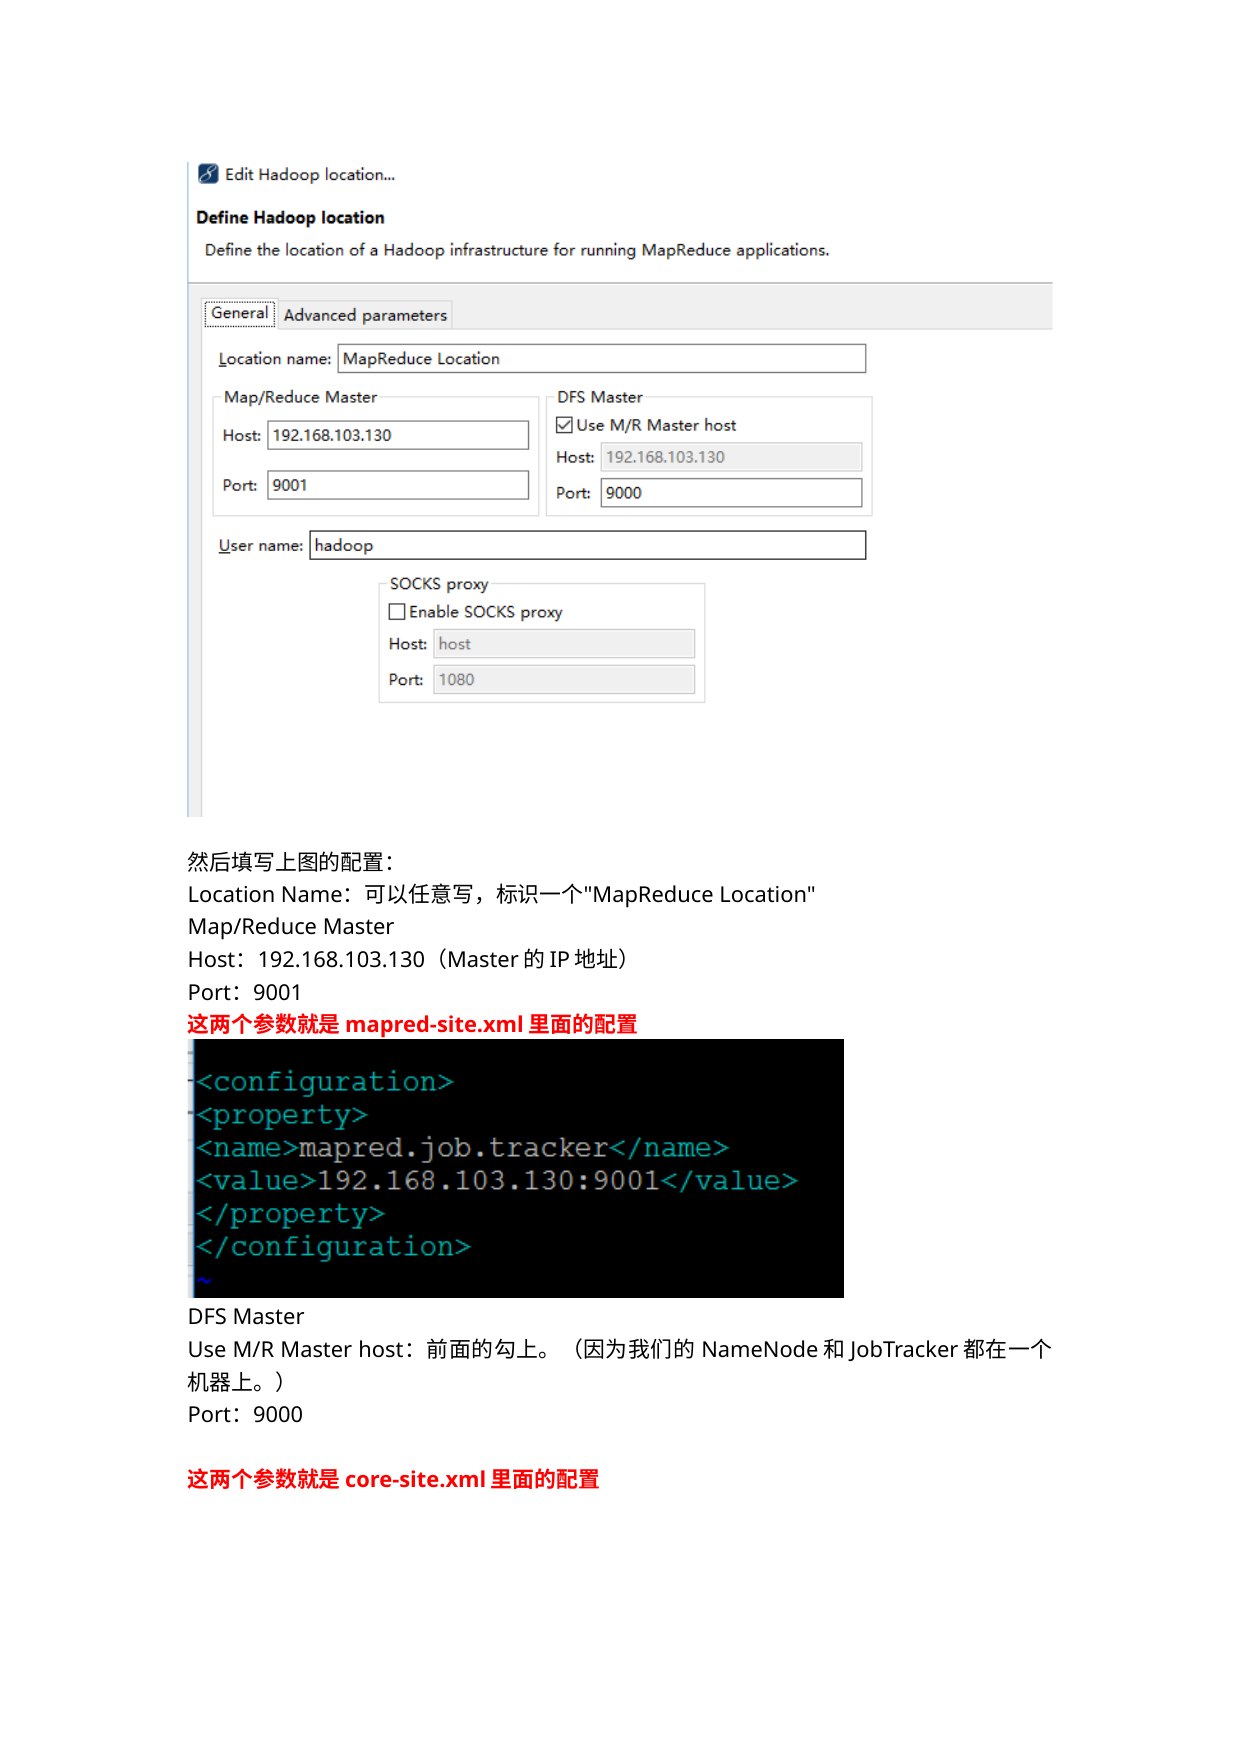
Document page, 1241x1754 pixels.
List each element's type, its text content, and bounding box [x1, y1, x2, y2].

text Location Name：可以任意写，标识一个"MapReduce Location" [187, 877, 1053, 909]
text DFS Master [187, 1299, 1053, 1332]
text 这两个参数就是mapred-site.xml里面的配置 [187, 1007, 1053, 1039]
picture [187, 1039, 844, 1298]
text Map/Reduce Master [187, 909, 1053, 942]
text Host：192.168.103.130（Master的IP地址） [187, 942, 1053, 974]
text Use M/R Master host：前面的勾上。（因为我们的NameNode和JobTracker都在一个机器上。） [187, 1332, 1053, 1397]
text Port：9000 [187, 1397, 1053, 1429]
picture [187, 162, 1053, 817]
text 然后填写上图的配置： [187, 844, 1053, 877]
text 这两个参数就是core-site.xml里面的配置 [187, 1462, 1053, 1494]
text Port：9001 [187, 974, 1053, 1007]
